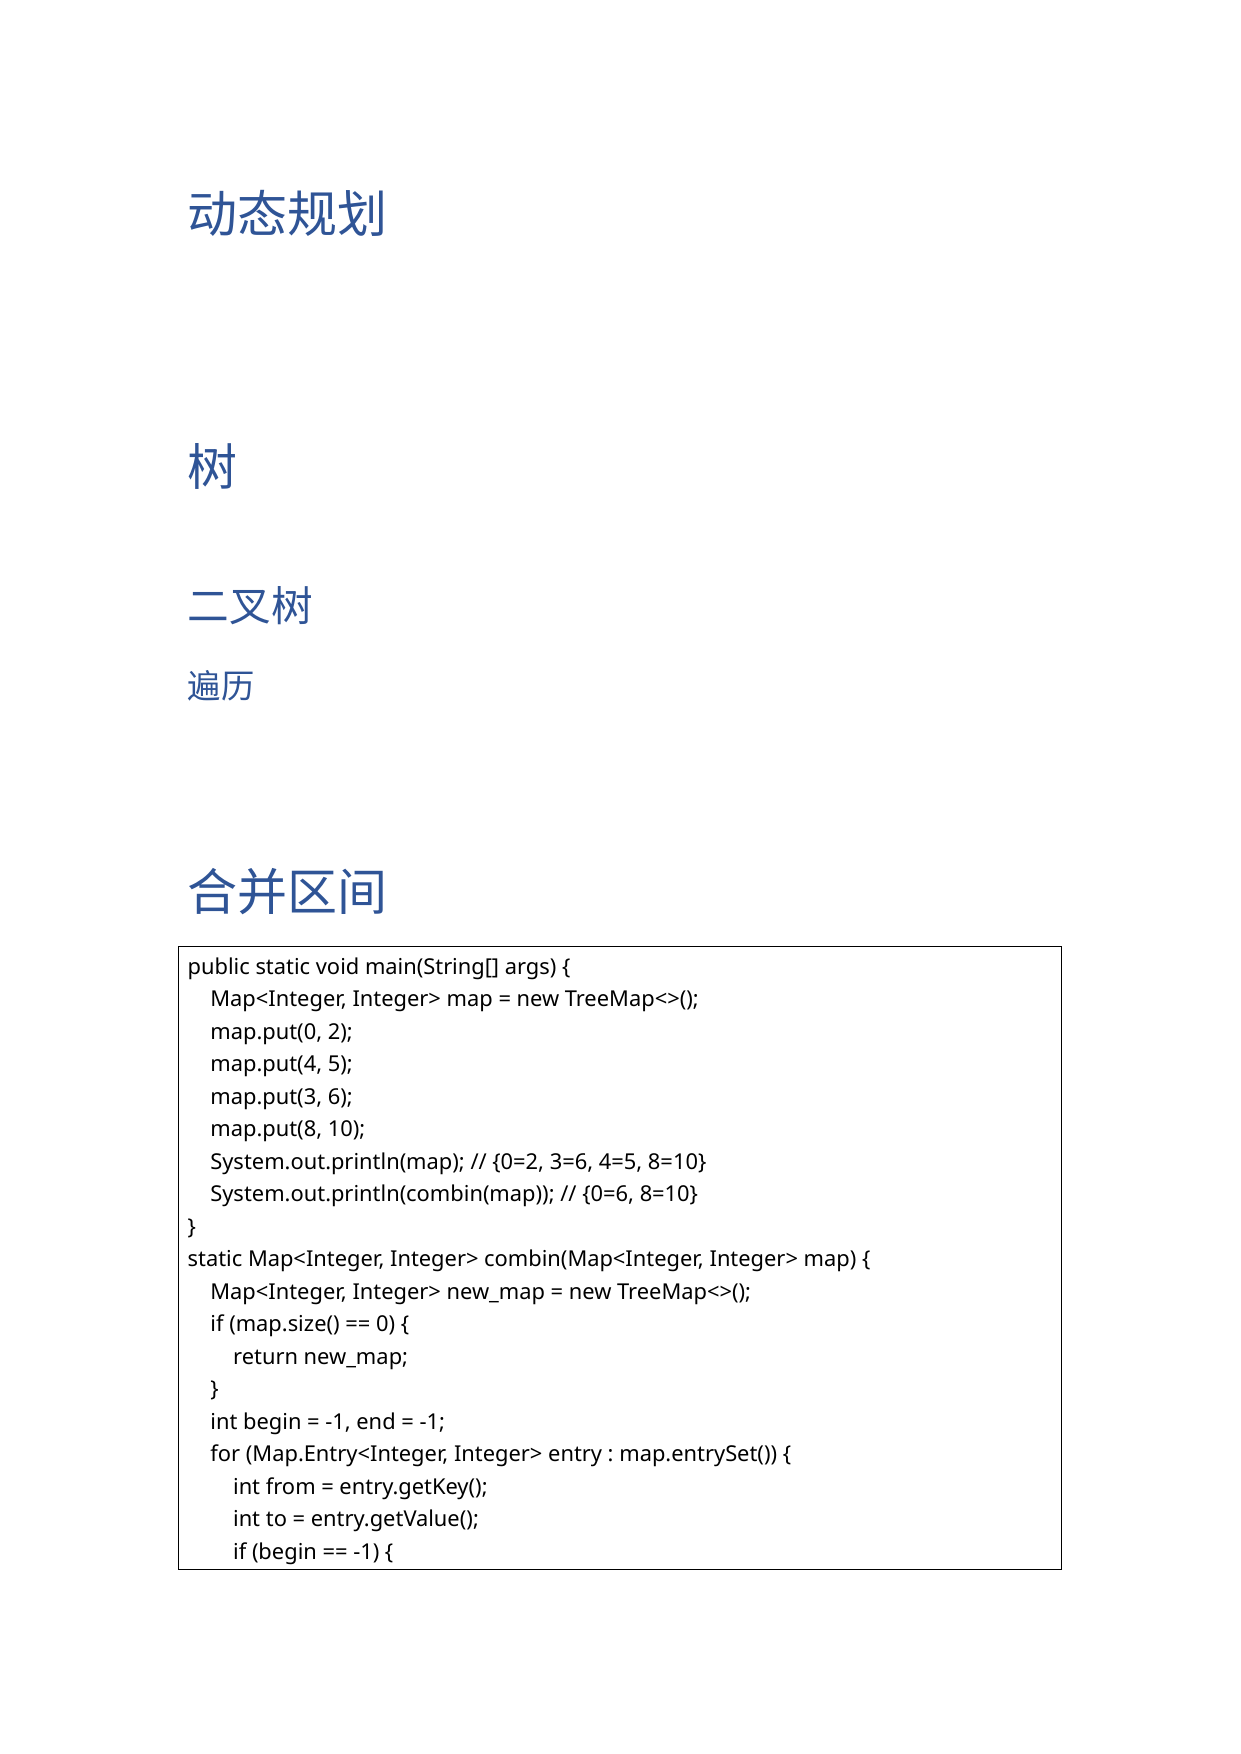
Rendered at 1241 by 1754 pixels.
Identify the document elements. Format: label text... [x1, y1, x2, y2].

subtitle 二叉树 [187, 570, 1053, 635]
subtitle 动态规划 [187, 162, 1053, 259]
subtitle 合并区间 [187, 840, 1053, 938]
subtitle 遍历 [187, 652, 1053, 717]
subtitle 树 [187, 415, 1053, 513]
